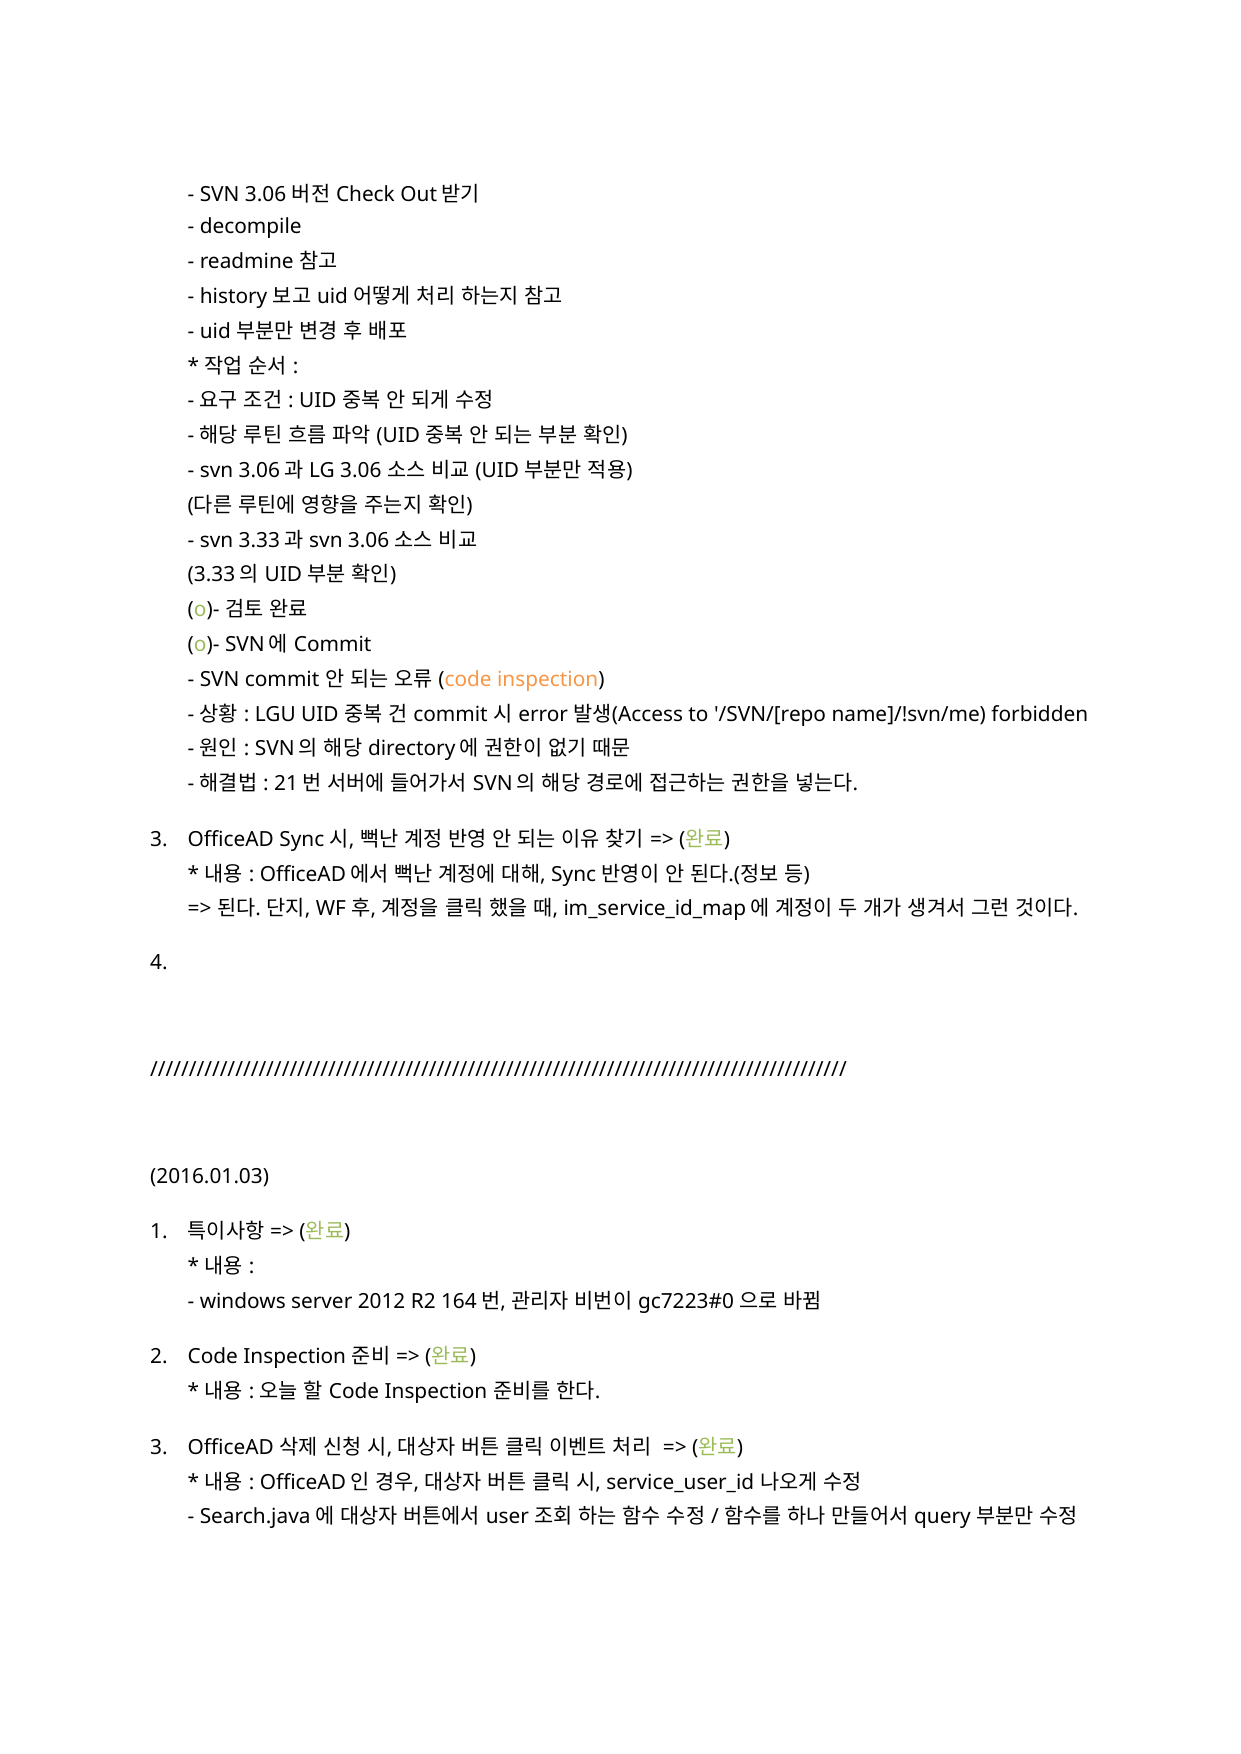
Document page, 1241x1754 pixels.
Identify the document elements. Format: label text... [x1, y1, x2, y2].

list OfficeAD Sync 시, 뻑난 계정 반영 안 되는 이유 찾기 => (완료) * 내용 : OfficeAD에서 뻑난 계정에 대해, Sync 반영이 안 된다.(정보 등) => 된다. 단지, WF 후, 계정을 클릭 했을 때, im_service_id_map에 계정이 두 개가 생겨서 그런 것이다. [150, 822, 1090, 922]
text ////////////////////////////////////////////////////////////////////////////////////////// [150, 1054, 1090, 1083]
list OfficeAD 삭제 신청 시, 대상자 버튼 클릭 이벤트 처리 => (완료) * 내용 : OfficeAD인 경우, 대상자 버튼 클릭 시, service_user_id 나오게 수정 - Search.java에 대상자 버튼에서 user 조회 하는 함수 수정 / 함수를 하나 만들어서 query 부분만 수정 [150, 1430, 1090, 1530]
list Code Inspection 준비 => (완료) * 내용 : 오늘 할 Code Inspection 준비를 한다. [150, 1340, 1090, 1405]
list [150, 177, 1090, 797]
list 특이사항 => (완료) * 내용 : - windows server 2012 R2 164번, 관리자 비번이 gc7223#0 으로 바뀜 [150, 1214, 1090, 1314]
text (2016.01.03) [150, 1161, 1090, 1189]
